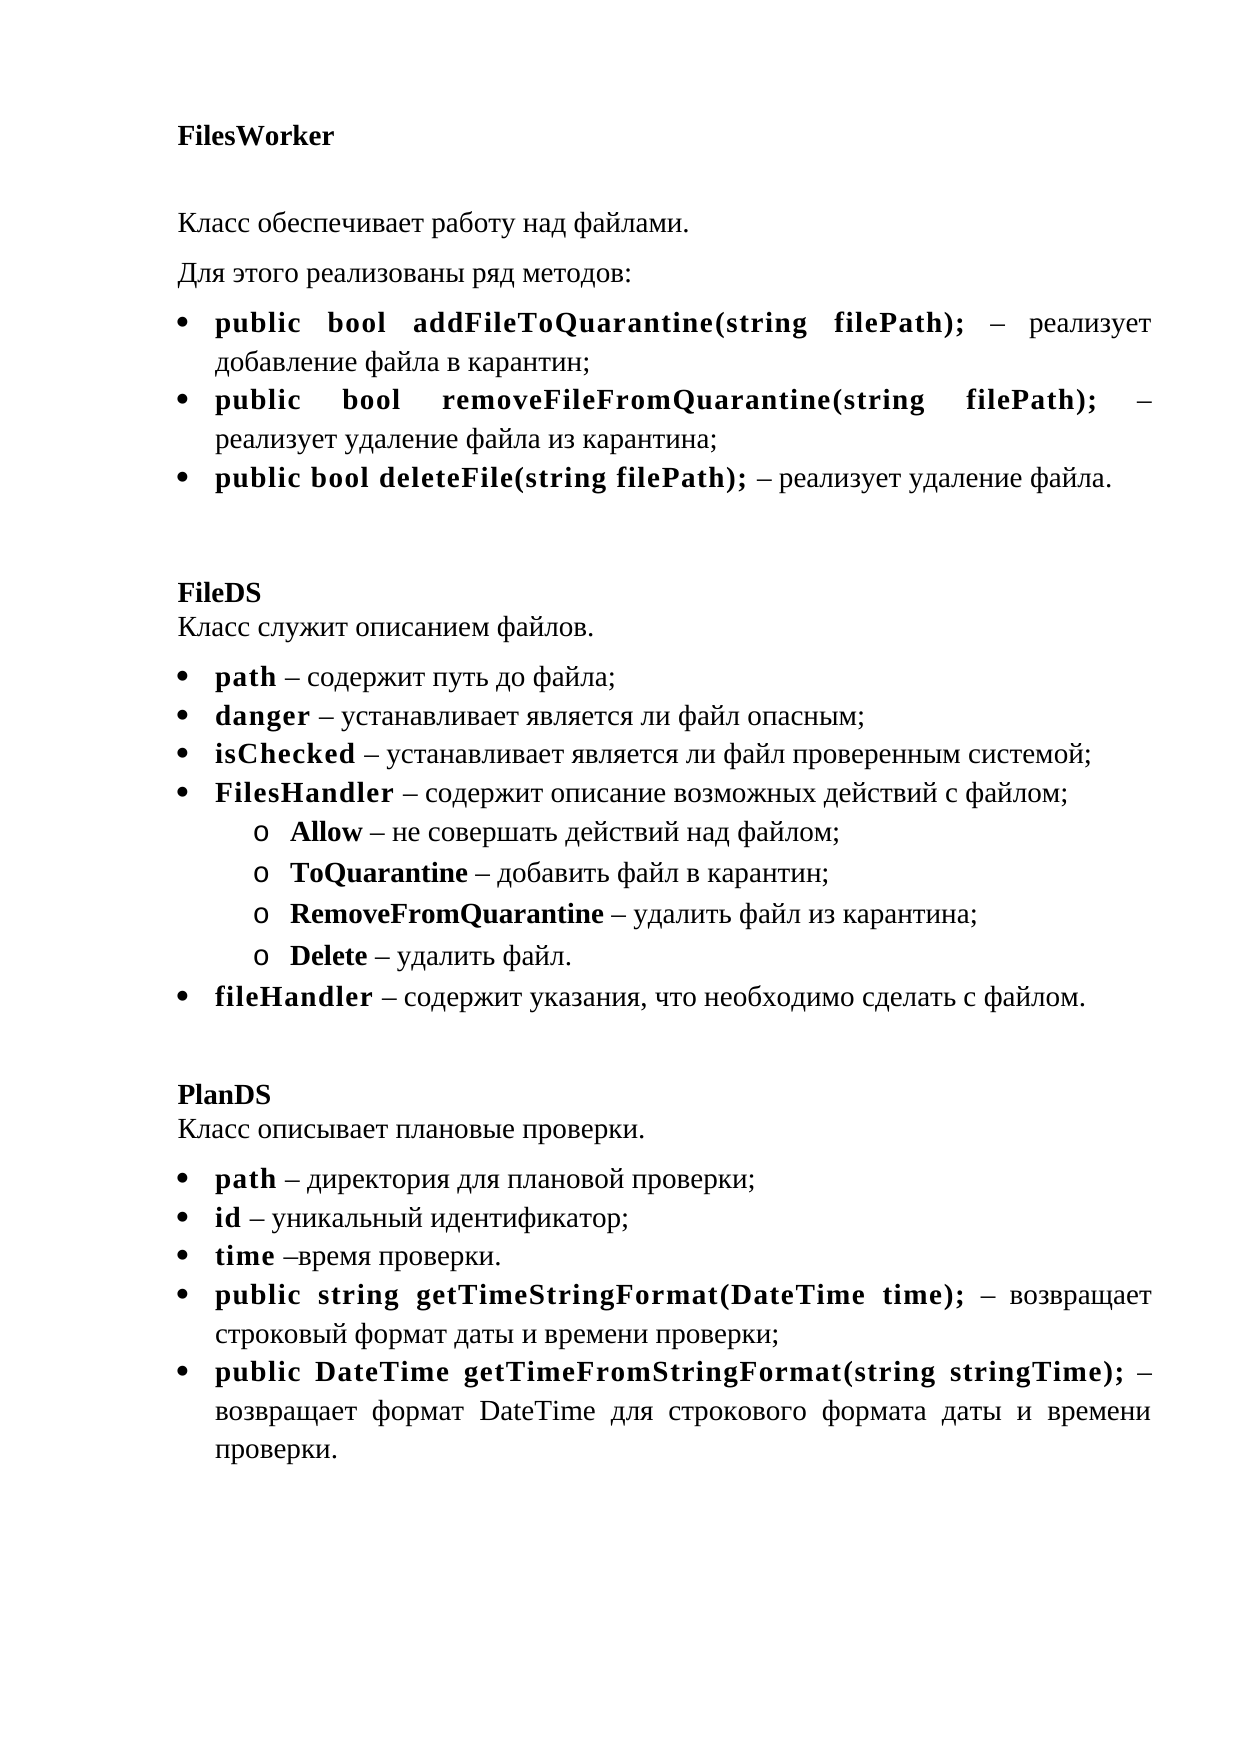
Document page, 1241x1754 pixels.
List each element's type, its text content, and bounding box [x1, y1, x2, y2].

list path – директория для плановой проверки; [177, 1161, 1152, 1195]
list public DateTime getTimeFromStringFormat(string stringTime); – возвращает формат DateTime для строкового формата даты и времени проверки. [177, 1354, 1152, 1465]
list Allow – не совершать действий над файлом; [252, 814, 1152, 850]
list public string getTimeStringFormat(DateTime time); – возвращает строковый формат даты и времени проверки; [177, 1277, 1152, 1349]
list id – уникальный идентификатор; [177, 1200, 1152, 1233]
text FileDS [177, 575, 1152, 609]
list FilesHandler – содержит описание возможных действий с файлом; [177, 775, 1152, 809]
text Класс служит описанием файлов. [177, 609, 1152, 642]
list isChecked – устанавливает является ли файл проверенным системой; [177, 737, 1152, 770]
text Для этого реализованы ряд методов: [177, 255, 1152, 288]
text Класс обеспечивает работу над файлами. [177, 205, 1152, 238]
list ToQuarantine – добавить файл в карантин; [252, 855, 1152, 891]
list public bool addFileToQuarantine(string filePath); – реализует добавление файла в карантин; [177, 305, 1152, 377]
text FilesWorker [177, 118, 1152, 152]
list path – содержит путь до файла; [177, 659, 1152, 693]
list public bool deleteFile(string filePath); – реализует удаление файла. [177, 460, 1152, 493]
list time –время проверки. [177, 1238, 1152, 1272]
list RemoveFromQuarantine – удалить файл из карантина; [252, 897, 1152, 933]
list public bool removeFileFromQuarantine(string filePath); – реализует удаление файла из карантина; [177, 382, 1152, 455]
text Класс описывает плановые проверки. [177, 1111, 1152, 1144]
list Delete – удалить файл. [252, 938, 1152, 974]
list danger – устанавливает является ли файл опасным; [177, 698, 1152, 732]
list fileHandler – содержит указания, что необходимо сделать с файлом. [177, 979, 1152, 1013]
text PlanDS [177, 1077, 1152, 1111]
